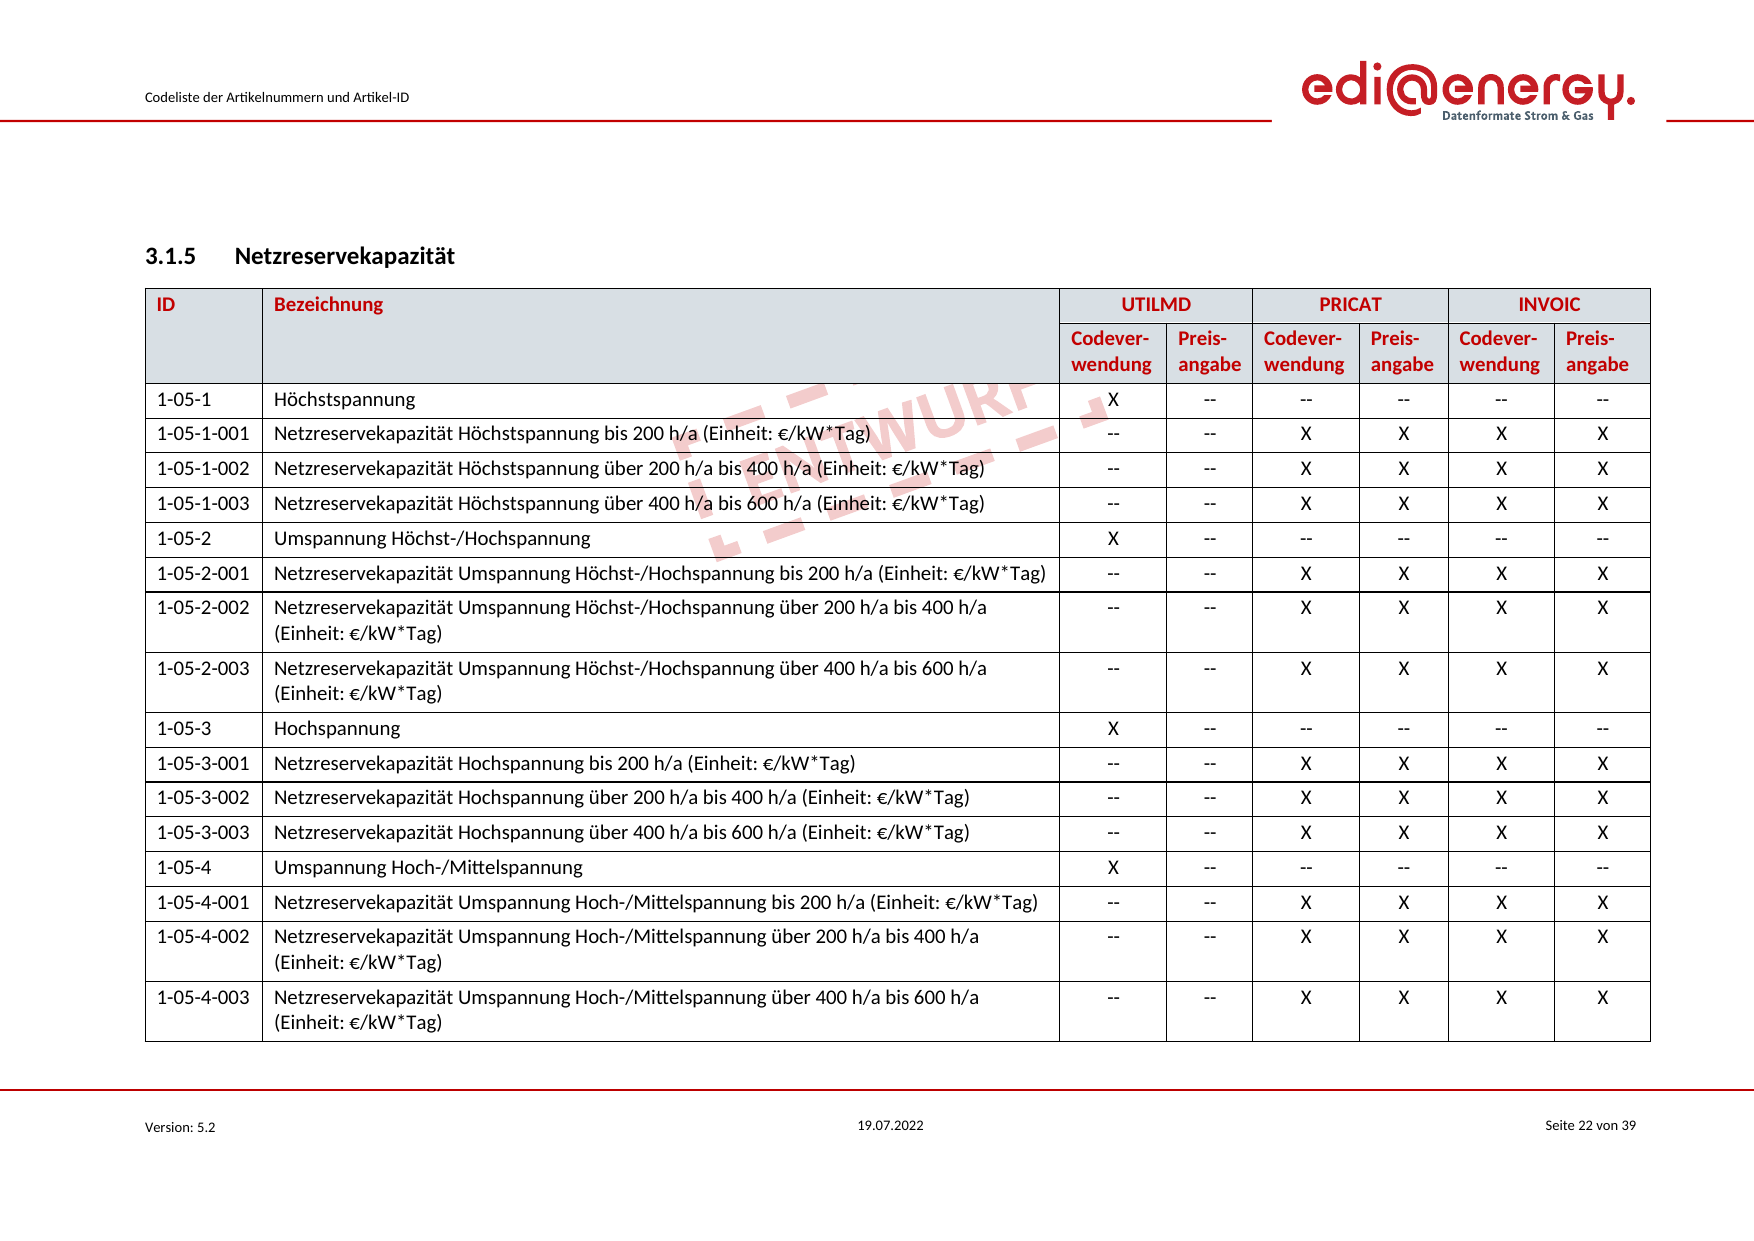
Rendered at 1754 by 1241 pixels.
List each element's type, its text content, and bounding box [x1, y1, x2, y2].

table_cell -- [1060, 982, 1166, 1041]
table_cell -- [1167, 713, 1252, 747]
table_cell X [1449, 653, 1554, 712]
table_cell -- [1253, 852, 1359, 886]
table_cell X [1253, 419, 1359, 452]
table_cell Netzreservekapazität Hochspannung über 400 h/a bis 600 h/a (Einheit: €/kW*Tag) [263, 817, 1059, 851]
table_cell X [1360, 783, 1448, 816]
table_cell X [1360, 817, 1448, 851]
table_cell X [1555, 887, 1650, 921]
table_cell X [1060, 384, 1166, 417]
table_cell -- [1360, 523, 1448, 557]
table_cell -- [1167, 783, 1252, 816]
table_cell -- [1555, 713, 1650, 747]
table_cell X [1253, 593, 1359, 652]
table_cell X [1253, 982, 1359, 1041]
table_cell X [1555, 922, 1650, 981]
table_cell X [1449, 922, 1554, 981]
table_cell -- [1167, 488, 1252, 522]
table_cell X [1555, 748, 1650, 781]
table_cell X [1555, 982, 1650, 1041]
table_cell Netzreservekapazität Höchstspannung bis 200 h/a (Einheit: €/kW*Tag) [263, 419, 1059, 452]
table_cell X [1253, 783, 1359, 816]
table_cell X [1360, 453, 1448, 487]
table_cell -- [1060, 558, 1166, 591]
table_cell 1-05-2 [146, 523, 262, 557]
table_cell -- [1167, 384, 1252, 417]
table_cell -- [1167, 453, 1252, 487]
table_cell -- [1167, 419, 1252, 452]
table_cell X [1253, 453, 1359, 487]
table_header INVOIC [1449, 289, 1650, 322]
table_cell Netzreservekapazität Hochspannung bis 200 h/a (Einheit: €/kW*Tag) [263, 748, 1059, 781]
table_cell X [1253, 887, 1359, 921]
table_cell -- [1167, 982, 1252, 1041]
table_cell -- [1449, 523, 1554, 557]
subtitle Netzreservekapazität [145, 238, 1636, 271]
table_cell X [1360, 653, 1448, 712]
table_cell -- [1060, 887, 1166, 921]
table_cell -- [1555, 384, 1650, 417]
table_cell 1-05-3-001 [146, 748, 262, 781]
table_cell X [1360, 419, 1448, 452]
table_cell Höchstspannung [263, 384, 1059, 417]
table_cell Preis-angabe [1167, 324, 1252, 383]
table_cell 1-05-3-003 [146, 817, 262, 851]
table_cell X [1449, 593, 1554, 652]
table_cell 1-05-2-003 [146, 653, 262, 712]
table_cell X [1449, 887, 1554, 921]
table_cell -- [1167, 558, 1252, 591]
table_cell 1-05-3 [146, 713, 262, 747]
table_cell -- [1449, 384, 1554, 417]
table_header Bezeichnung [263, 289, 1059, 383]
table_cell 1-05-3-002 [146, 783, 262, 816]
table_cell -- [1360, 384, 1448, 417]
table_cell Preis-angabe [1555, 324, 1650, 383]
table_cell -- [1167, 523, 1252, 557]
table_cell 1-05-1-002 [146, 453, 262, 487]
table_cell 1-05-2-001 [146, 558, 262, 591]
table_cell -- [1060, 653, 1166, 712]
table_cell X [1360, 558, 1448, 591]
table_cell X [1060, 852, 1166, 886]
table_cell X [1360, 887, 1448, 921]
table_cell Codever-wendung [1253, 324, 1359, 383]
table_cell X [1555, 558, 1650, 591]
table_cell X [1060, 523, 1166, 557]
table_cell -- [1167, 922, 1252, 981]
table_cell X [1449, 982, 1554, 1041]
table_cell Codever-wendung [1060, 324, 1166, 383]
table_cell Preis-angabe [1360, 324, 1448, 383]
table_cell Netzreservekapazität Umspannung Höchst-/Hochspannung über 400 h/a bis 600 h/a (Einheit: €/kW*Tag) [263, 653, 1059, 712]
table_cell X [1555, 419, 1650, 452]
table_cell 1-05-1-001 [146, 419, 262, 452]
table_cell Codever-wendung [1449, 324, 1554, 383]
table_cell X [1360, 748, 1448, 781]
table_cell X [1253, 922, 1359, 981]
table_cell -- [1555, 523, 1650, 557]
table_cell Netzreservekapazität Umspannung Hoch-/Mittelspannung über 200 h/a bis 400 h/a (Einheit: €/kW*Tag) [263, 922, 1059, 981]
table_cell X [1060, 713, 1166, 747]
table_cell -- [1555, 852, 1650, 886]
table_cell Netzreservekapazität Umspannung Hoch-/Mittelspannung bis 200 h/a (Einheit: €/kW*Tag) [263, 887, 1059, 921]
table_cell -- [1360, 852, 1448, 886]
table_cell -- [1060, 453, 1166, 487]
table_header PRICAT [1253, 289, 1448, 322]
table_cell X [1449, 783, 1554, 816]
table_cell 1-05-1 [146, 384, 262, 417]
table_cell X [1555, 817, 1650, 851]
table_cell X [1360, 593, 1448, 652]
table_cell 1-05-4-003 [146, 982, 262, 1041]
table_cell 1-05-4-002 [146, 922, 262, 981]
table_cell Hochspannung [263, 713, 1059, 747]
table_cell -- [1253, 384, 1359, 417]
table_cell X [1555, 453, 1650, 487]
table_cell X [1555, 653, 1650, 712]
table_cell X [1253, 817, 1359, 851]
table_cell Netzreservekapazität Hochspannung über 200 h/a bis 400 h/a (Einheit: €/kW*Tag) [263, 783, 1059, 816]
table_cell X [1360, 922, 1448, 981]
table_cell -- [1449, 713, 1554, 747]
table_cell X [1555, 488, 1650, 522]
table_cell X [1253, 488, 1359, 522]
table_cell Netzreservekapazität Höchstspannung über 400 h/a bis 600 h/a (Einheit: €/kW*Tag) [263, 488, 1059, 522]
table_cell -- [1167, 817, 1252, 851]
table_cell 1-05-4-001 [146, 887, 262, 921]
table_cell -- [1360, 713, 1448, 747]
table_cell -- [1060, 419, 1166, 452]
table_cell -- [1060, 922, 1166, 981]
table_cell X [1449, 558, 1554, 591]
table_cell -- [1167, 748, 1252, 781]
table_cell -- [1253, 713, 1359, 747]
table_cell -- [1060, 488, 1166, 522]
table_cell Umspannung Höchst-/Hochspannung [263, 523, 1059, 557]
table_cell X [1253, 748, 1359, 781]
table_cell X [1360, 982, 1448, 1041]
table_cell -- [1060, 817, 1166, 851]
table_cell -- [1060, 748, 1166, 781]
table_cell Umspannung Hoch-/Mittelspannung [263, 852, 1059, 886]
table_cell X [1555, 783, 1650, 816]
table_cell X [1449, 419, 1554, 452]
table_cell -- [1060, 593, 1166, 652]
table_cell -- [1167, 852, 1252, 886]
table_cell -- [1167, 593, 1252, 652]
table_cell Netzreservekapazität Umspannung Hoch-/Mittelspannung über 400 h/a bis 600 h/a (Einheit: €/kW*Tag) [263, 982, 1059, 1041]
table_cell Netzreservekapazität Umspannung Höchst-/Hochspannung über 200 h/a bis 400 h/a (Einheit: €/kW*Tag) [263, 593, 1059, 652]
table_cell X [1449, 488, 1554, 522]
table_header ID [146, 289, 262, 383]
table_cell Netzreservekapazität Höchstspannung über 200 h/a bis 400 h/a (Einheit: €/kW*Tag) [263, 453, 1059, 487]
table_cell X [1449, 817, 1554, 851]
table_cell 1-05-2-002 [146, 593, 262, 652]
table_cell -- [1060, 783, 1166, 816]
table_cell -- [1253, 523, 1359, 557]
table_cell -- [1449, 852, 1554, 886]
table_cell X [1253, 558, 1359, 591]
table_cell X [1449, 453, 1554, 487]
table_cell 1-05-1-003 [146, 488, 262, 522]
table_cell Netzreservekapazität Umspannung Höchst-/Hochspannung bis 200 h/a (Einheit: €/kW*Tag) [263, 558, 1059, 591]
table_cell X [1360, 488, 1448, 522]
table_cell -- [1167, 887, 1252, 921]
table_cell X [1449, 748, 1554, 781]
table_cell X [1555, 593, 1650, 652]
table_cell 1-05-4 [146, 852, 262, 886]
table_cell X [1253, 653, 1359, 712]
table_header UTILMD [1060, 289, 1252, 322]
table_cell -- [1167, 653, 1252, 712]
